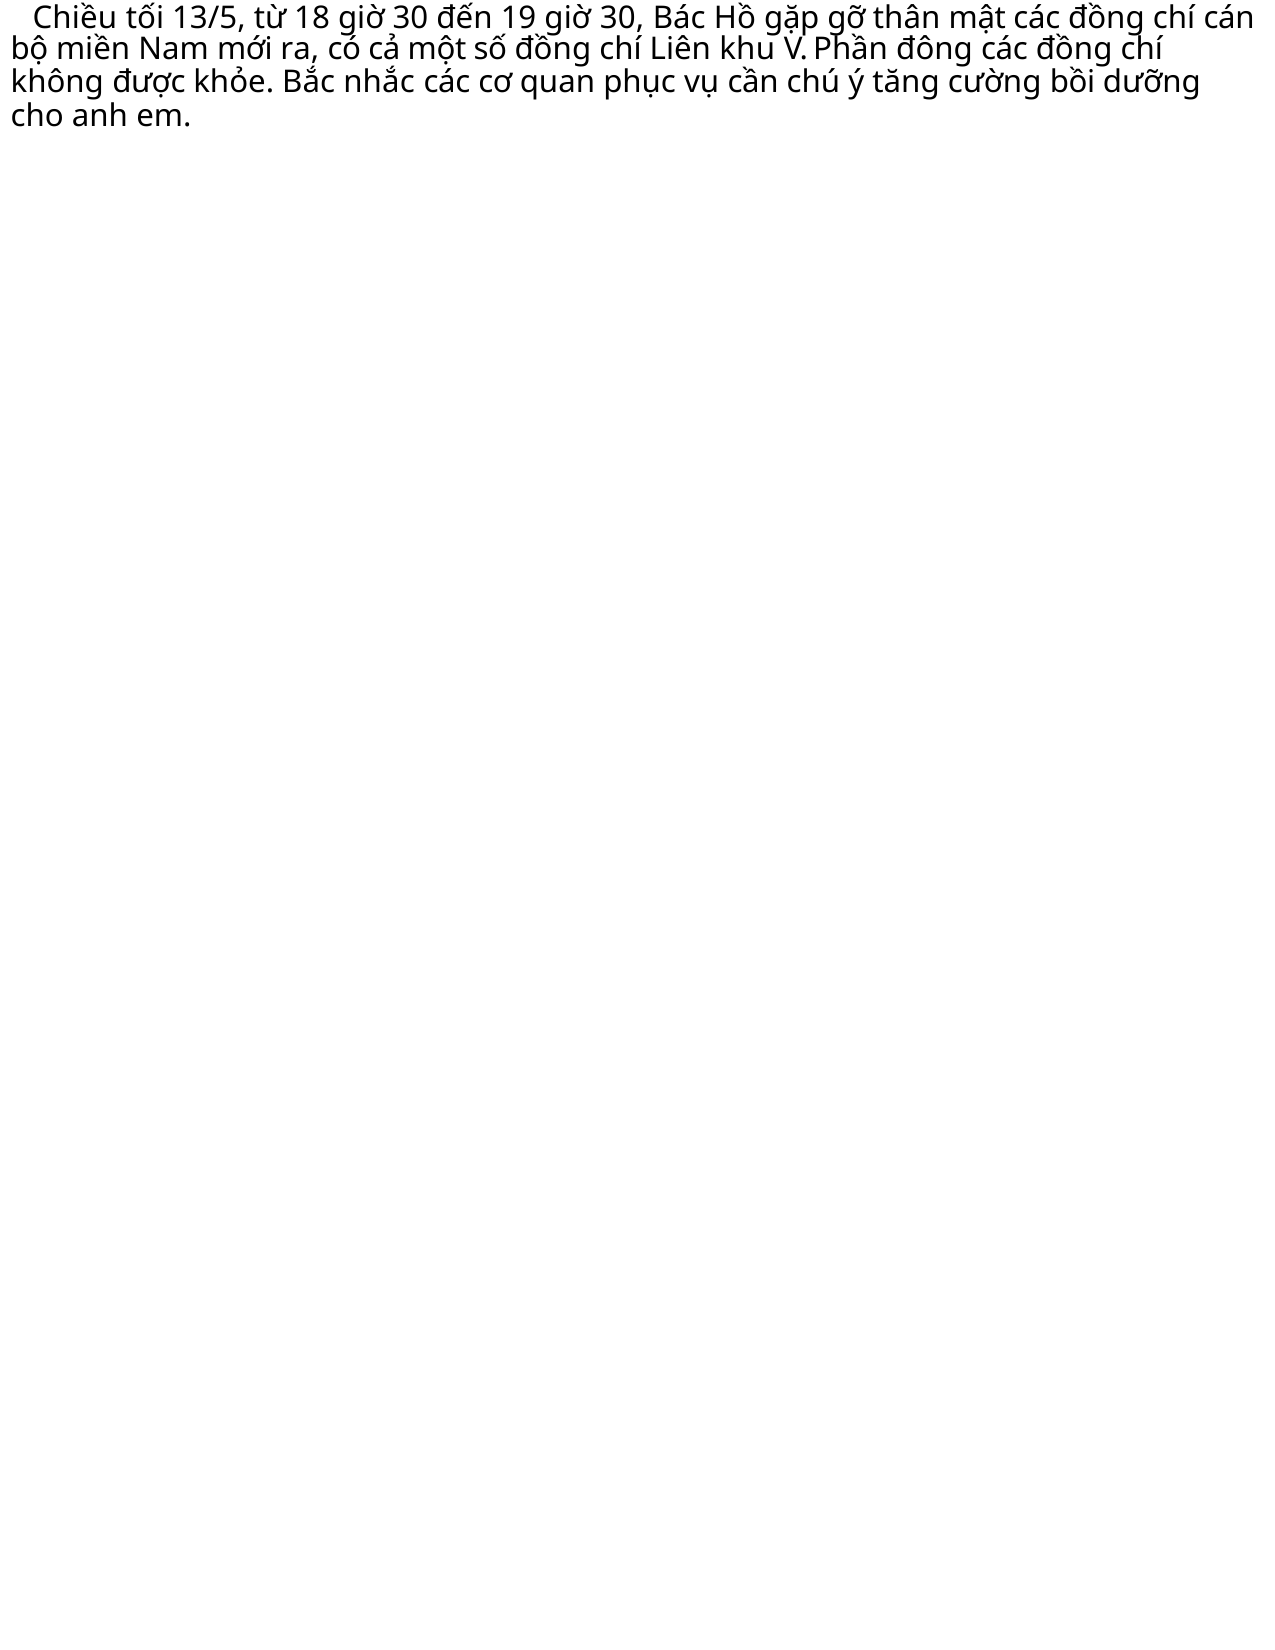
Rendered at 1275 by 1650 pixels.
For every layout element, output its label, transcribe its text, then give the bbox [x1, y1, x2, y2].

text Chiều tối 13/5, từ 18 giờ 30 đến 19 giờ 30, Bác Hồ gặp gỡ thân mật các đồng chí cán bộ miền Nam mới ra, có cả một số đồng chí Liên khu V. Phần đông các đồng chí không được khỏe. Bắc nhắc các cơ quan phục vụ cần chú ý tăng cường bồi dưỡng cho anh em. [10, 2, 1256, 135]
